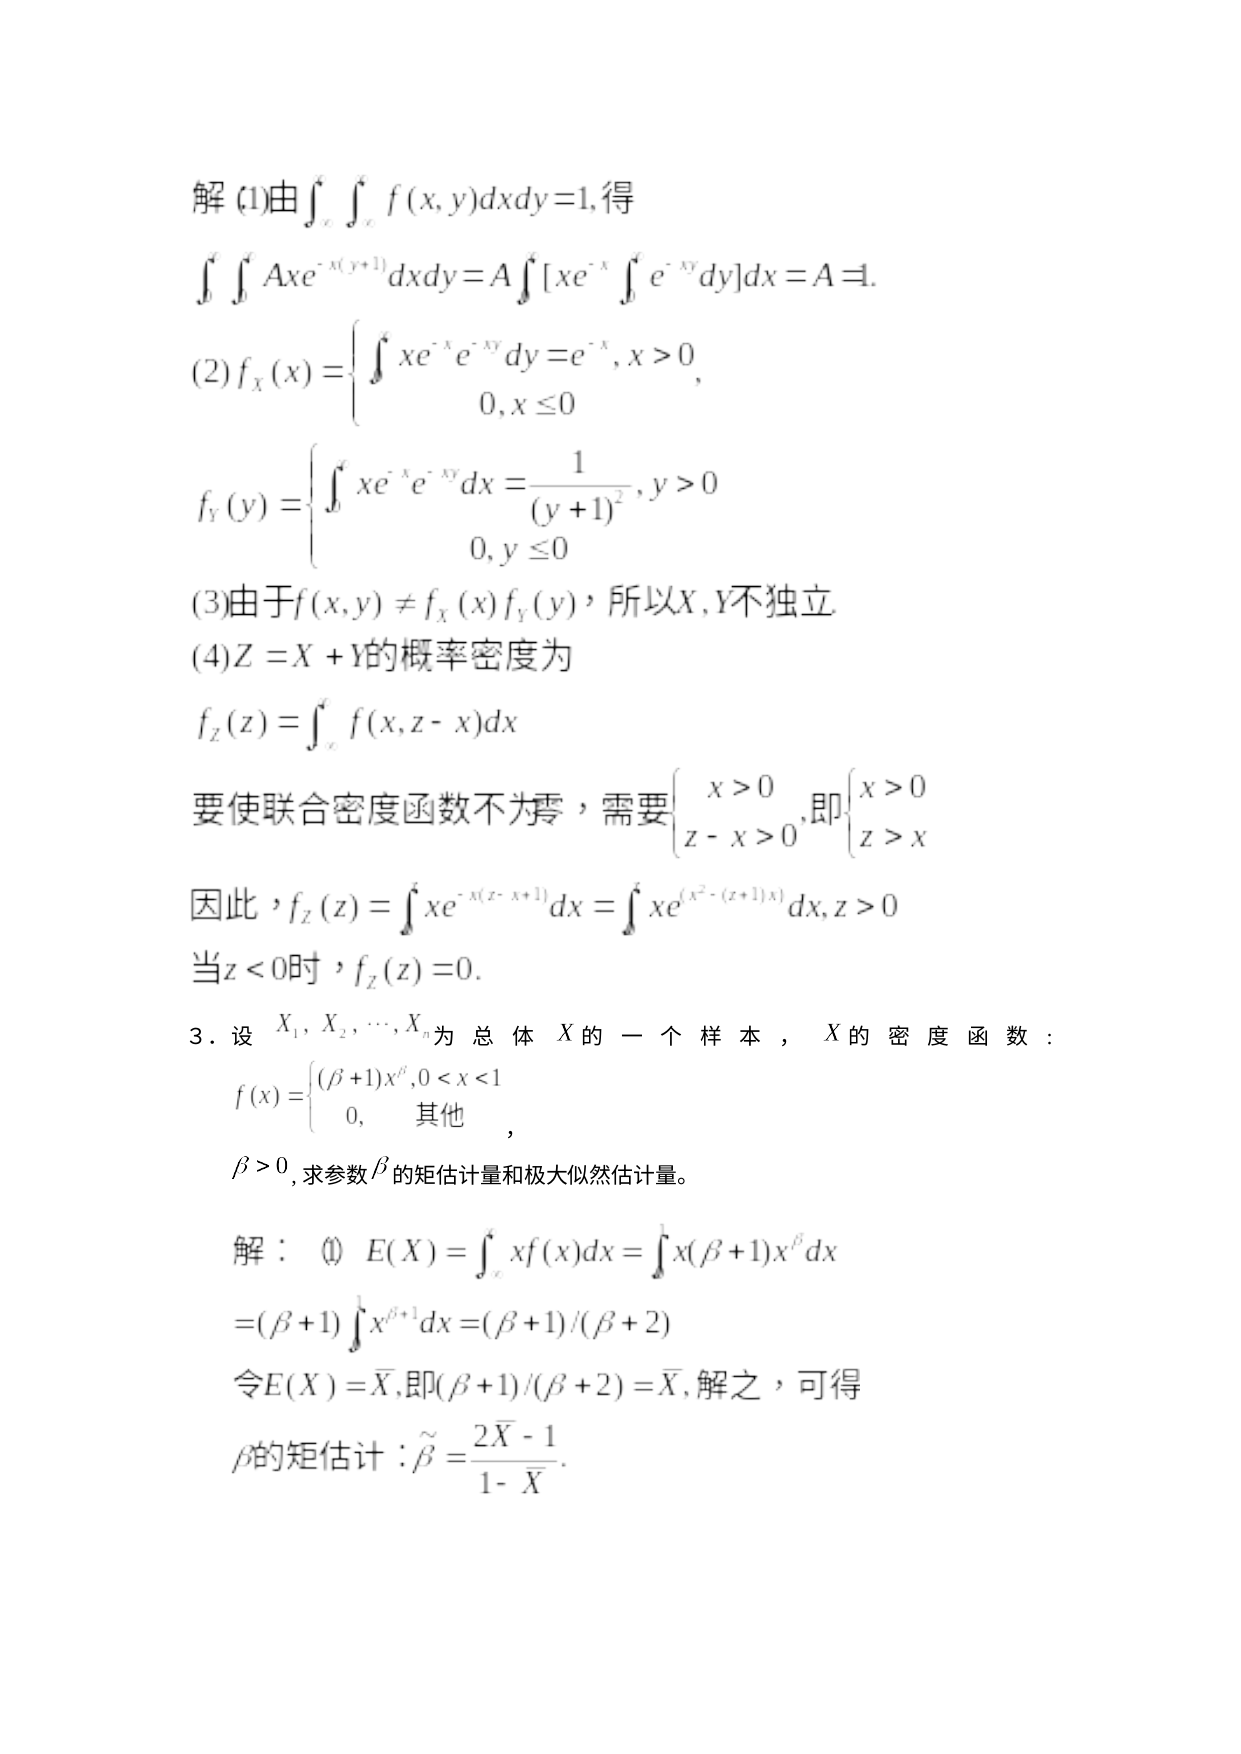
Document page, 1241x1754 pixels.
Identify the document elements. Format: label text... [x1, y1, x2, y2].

list 设为总体的一个样本，的密度函数:， [185, 1007, 1053, 1143]
text , 求参数的矩估计量和极大似然估计量。 [229, 1151, 1053, 1216]
